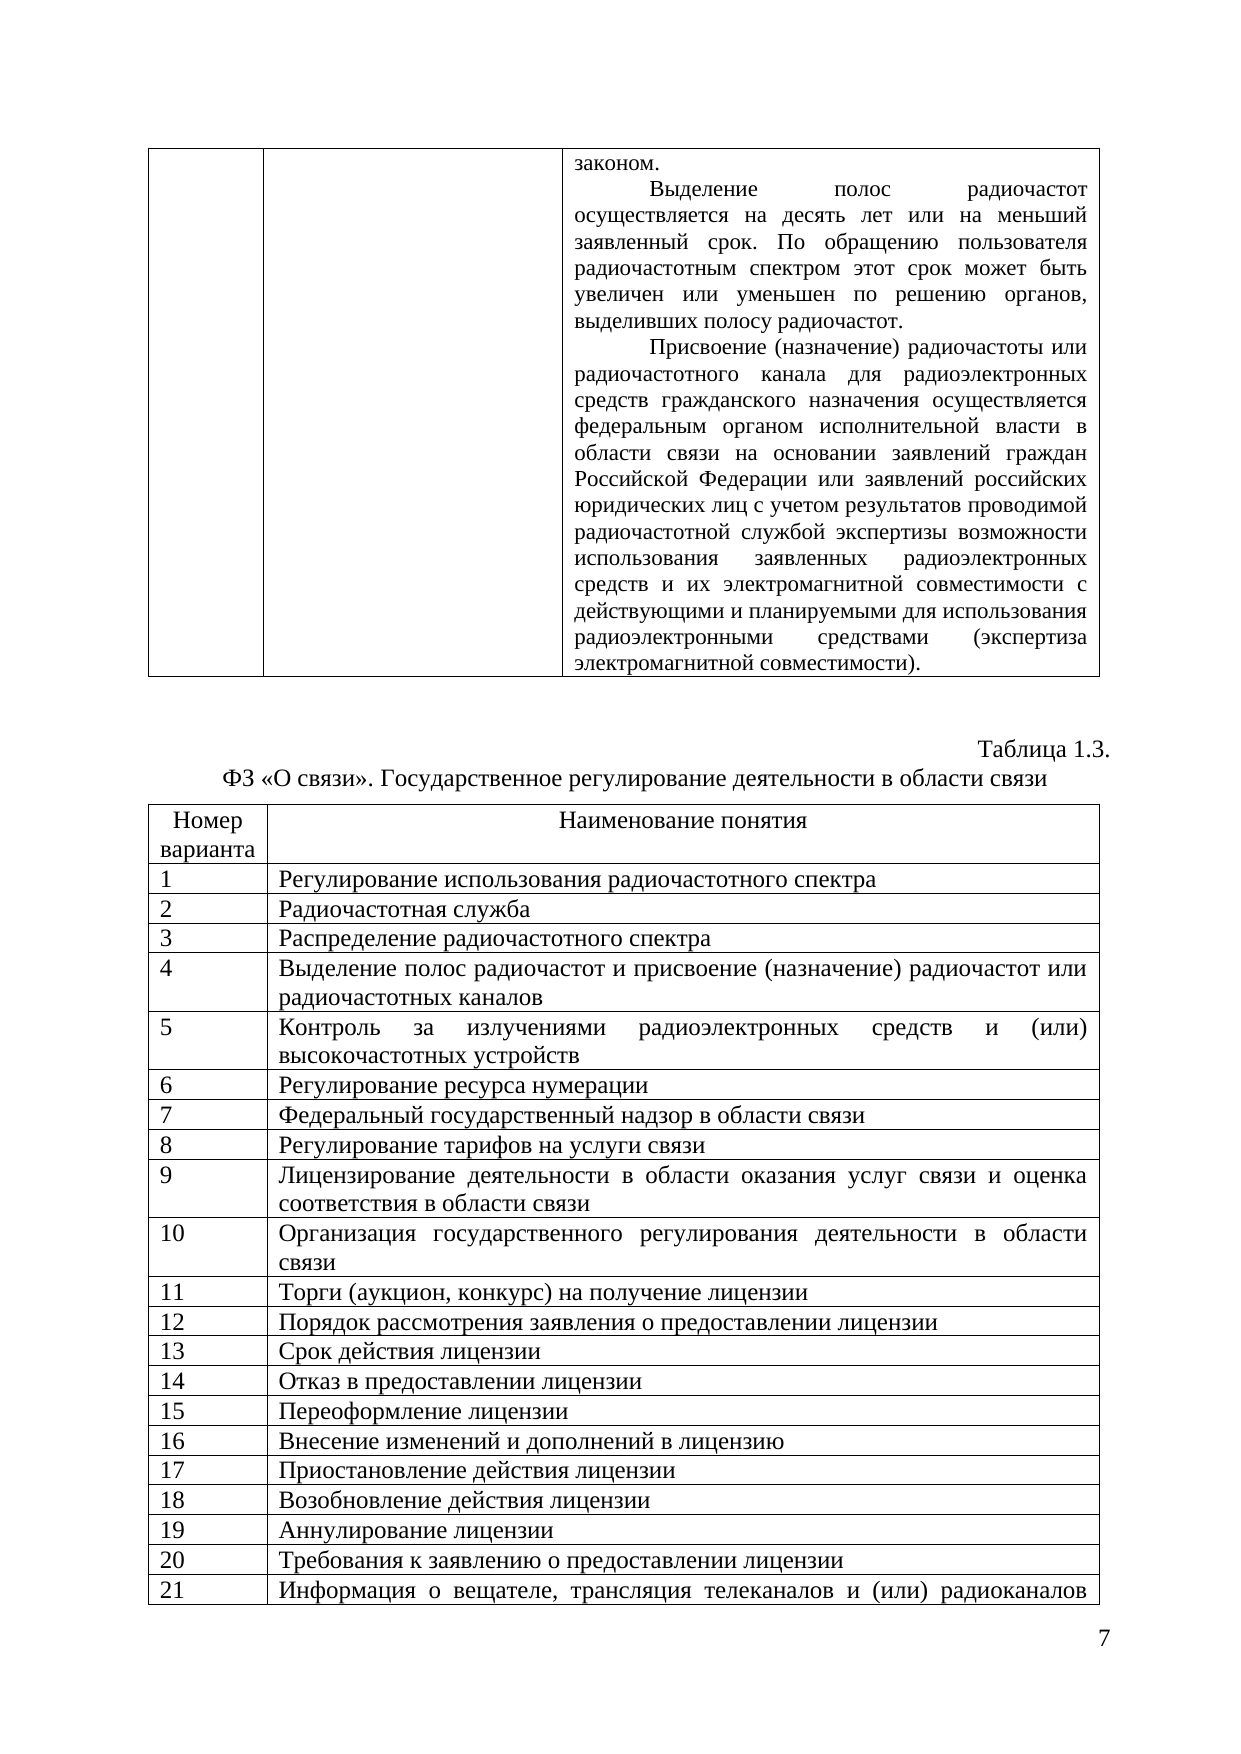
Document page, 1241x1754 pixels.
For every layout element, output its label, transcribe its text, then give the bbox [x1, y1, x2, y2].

table_cell 1 [149, 864, 267, 893]
table_cell Регулирование ресурса нумерации [268, 1070, 1099, 1099]
table_cell Регулирование использования радиочастотного спектра [268, 864, 1099, 893]
table_cell 17 [149, 1456, 267, 1484]
table_cell 15 [149, 1396, 267, 1425]
table_cell Срок действия лицензии [268, 1336, 1099, 1365]
table_cell 11 [149, 1277, 267, 1306]
table_cell 5 [149, 1012, 267, 1069]
table_cell Контроль за излучениями радиоэлектронных средств и (или) высокочастотных устройств [268, 1012, 1099, 1069]
table_cell Торги (аукцион, конкурс) на получение лицензии [268, 1277, 1099, 1306]
table_cell 8 [149, 1130, 267, 1159]
table_cell 3 [149, 924, 267, 952]
table_cell Внесение изменений и дополнений в лицензию [268, 1426, 1099, 1454]
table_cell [268, 1575, 1099, 1603]
table_cell 13 [149, 1336, 267, 1365]
table_cell 4 [149, 149, 263, 676]
text ФЗ «О связи». Государственное регулирование деятельности в области связи [159, 763, 1110, 792]
table_cell Организация государственного регулирования деятельности в области связи [268, 1218, 1099, 1276]
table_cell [264, 149, 562, 676]
table_cell 21 [149, 1575, 267, 1603]
table_cell 18 [149, 1485, 267, 1514]
table_cell Федеральный государственный надзор в области связи [268, 1100, 1099, 1129]
table_cell 20 [149, 1545, 267, 1574]
table_cell 10 [149, 1218, 267, 1276]
table_cell 4 [149, 953, 267, 1011]
table_cell Переоформление лицензии [268, 1396, 1099, 1425]
table_cell Распределение радиочастотного спектра [268, 924, 1099, 952]
table_cell 16 [149, 1426, 267, 1454]
table_cell Регулирование тарифов на услуги связи [268, 1130, 1099, 1159]
table_cell 12 [149, 1307, 267, 1335]
table_cell Лицензирование деятельности в области оказания услуг связи и оценка соответствия в области связи [268, 1160, 1099, 1217]
table_header Номер варианта [149, 805, 267, 863]
text Таблица 1.3. [159, 734, 1110, 763]
table_cell 19 [149, 1515, 267, 1544]
table_cell Радиочастотная служба [268, 894, 1099, 922]
table_cell 7 [149, 1100, 267, 1129]
table_cell 9 [149, 1160, 267, 1217]
table_cell 2 [149, 894, 267, 922]
table_cell Порядок рассмотрения заявления о предоставлении лицензии [268, 1307, 1099, 1335]
table_header Наименование понятия [268, 805, 1099, 863]
table_cell Приостановление действия лицензии [268, 1456, 1099, 1484]
table_cell 14 [149, 1366, 267, 1395]
table_cell Возобновление действия лицензии [268, 1485, 1099, 1514]
table_cell Выделение полос радиочастот и присвоение (назначение) радиочастот или радиочастотных каналов [268, 953, 1099, 1011]
table_cell Требования к заявлению о предоставлении лицензии [268, 1545, 1099, 1574]
table_cell Аннулирование лицензии [268, 1515, 1099, 1544]
table_cell Отказ в предоставлении лицензии [268, 1366, 1099, 1395]
table_cell 6 [149, 1070, 267, 1099]
